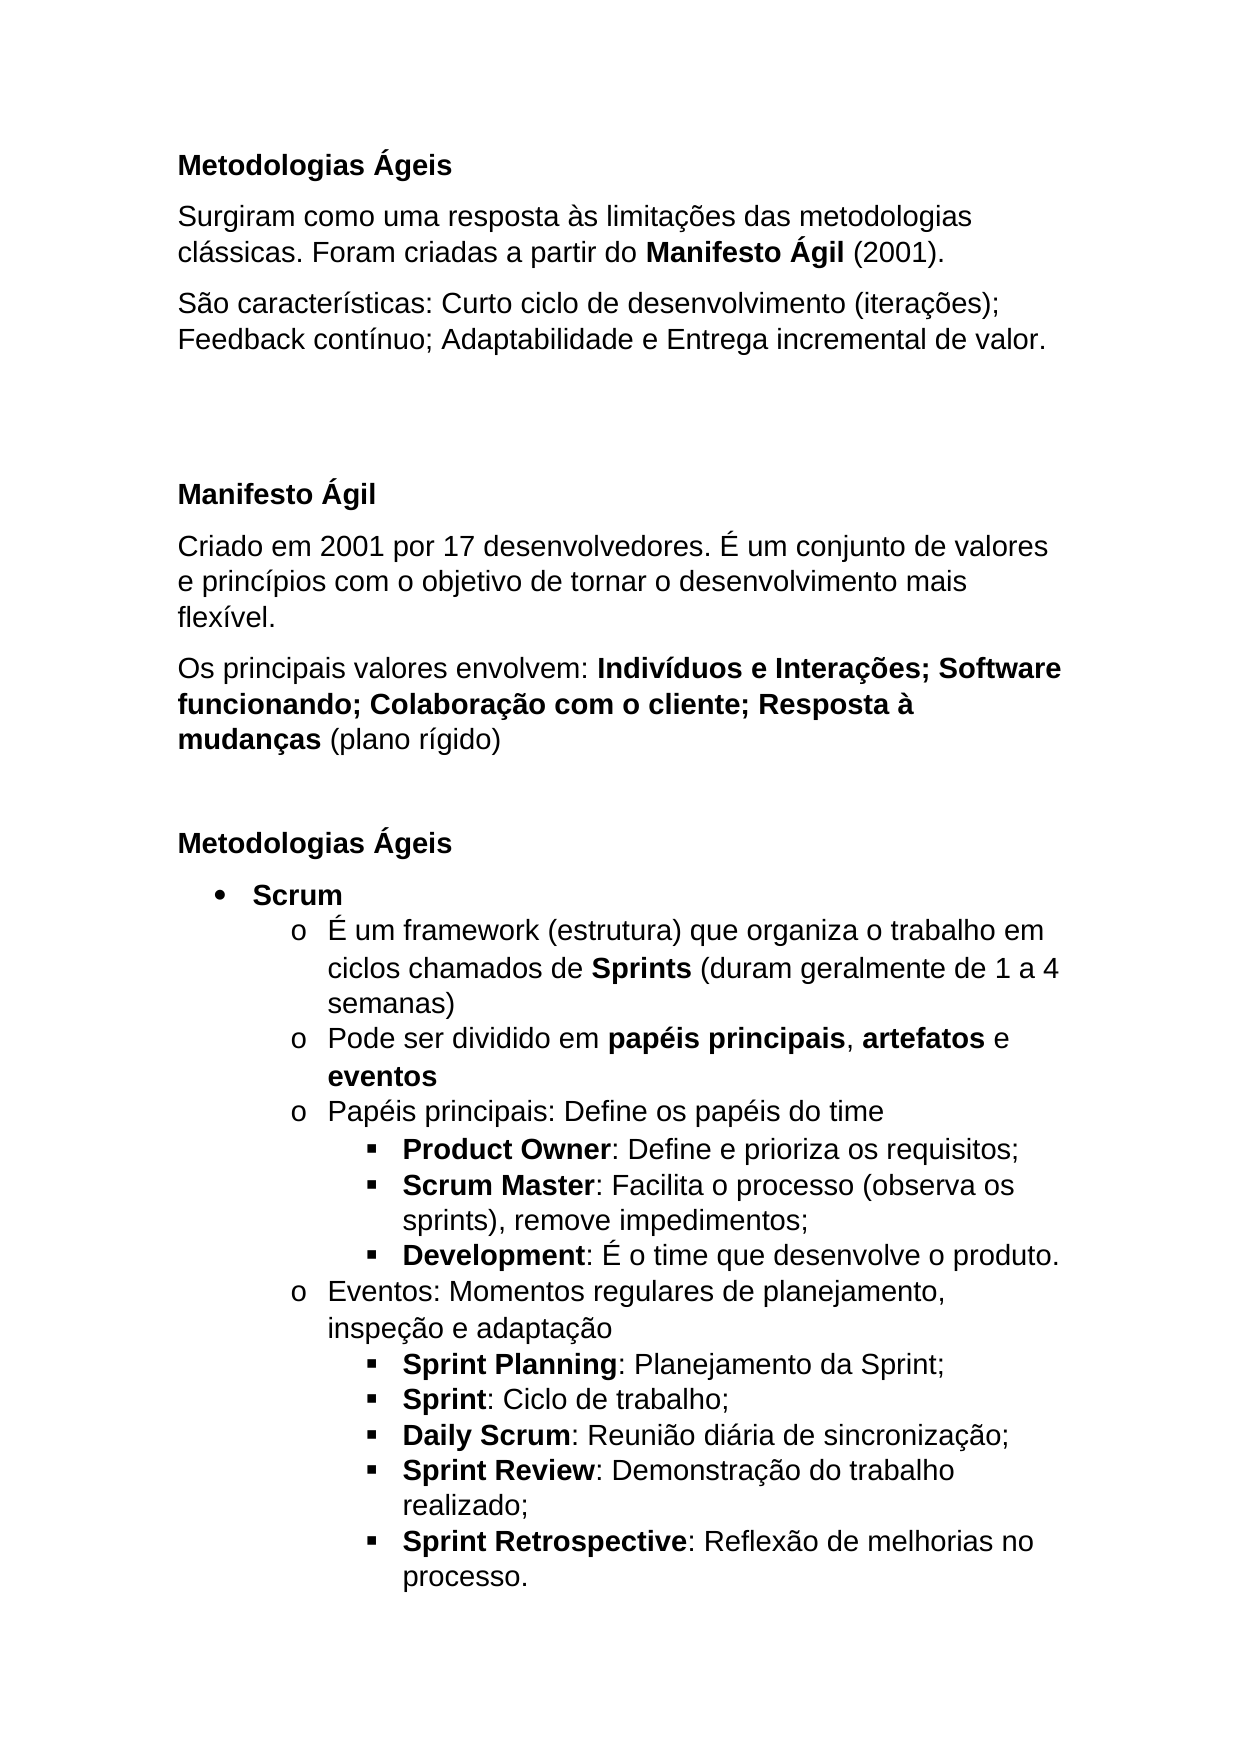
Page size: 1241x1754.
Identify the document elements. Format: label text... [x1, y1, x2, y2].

text Metodologias Ágeis [177, 148, 1063, 181]
text Metodologias Ágeis [177, 826, 1063, 859]
text São características: Curto ciclo de desenvolvimento (iterações); Feedback contínuo; Adaptabilidade e Entrega incremental de valor. [177, 287, 1063, 355]
list É um framework (estrutura) que organiza o trabalho em ciclos chamados de Sprints (duram geralmente de 1 a 4 semanas) [290, 913, 1063, 1019]
text Surgiram como uma resposta às limitações das metodologias clássicas. Foram criadas a partir do Manifesto Ágil (2001). [177, 199, 1063, 268]
list Sprint: Ciclo de trabalho; [365, 1382, 1063, 1416]
text Os principais valores envolvem: Indivíduos e Interações; Software funcionando; Colaboração com o cliente; Resposta à mudanças (plano rígido) [177, 652, 1063, 756]
list Pode ser dividido em papéis principais, artefatos e eventos [290, 1021, 1063, 1093]
list Daily Scrum: Reunião diária de sincronização; [365, 1417, 1063, 1451]
list Scrum Master: Facilita o processo (observa os sprints), remove impedimentos; [365, 1168, 1063, 1237]
text Manifesto Ágil [177, 477, 1063, 511]
list Sprint Retrospective: Reflexão de melhorias no processo. [365, 1523, 1063, 1592]
list Sprint Review: Demonstração do trabalho realizado; [365, 1453, 1063, 1522]
text Criado em 2001 por 17 desenvolvedores. É um conjunto de valores e princípios com o objetivo de tornar o desenvolvimento mais flexível. [177, 529, 1063, 633]
list Papéis principais: Define os papéis do time [290, 1094, 1063, 1130]
list Scrum [215, 878, 1063, 911]
list Sprint Planning: Planejamento da Sprint; [365, 1347, 1063, 1380]
list Eventos: Momentos regulares de planejamento, inspeção e adaptação [290, 1274, 1063, 1345]
list Product Owner: Define e prioriza os requisitos; [365, 1132, 1063, 1166]
list Development: É o time que desenvolve o produto. [365, 1238, 1063, 1272]
